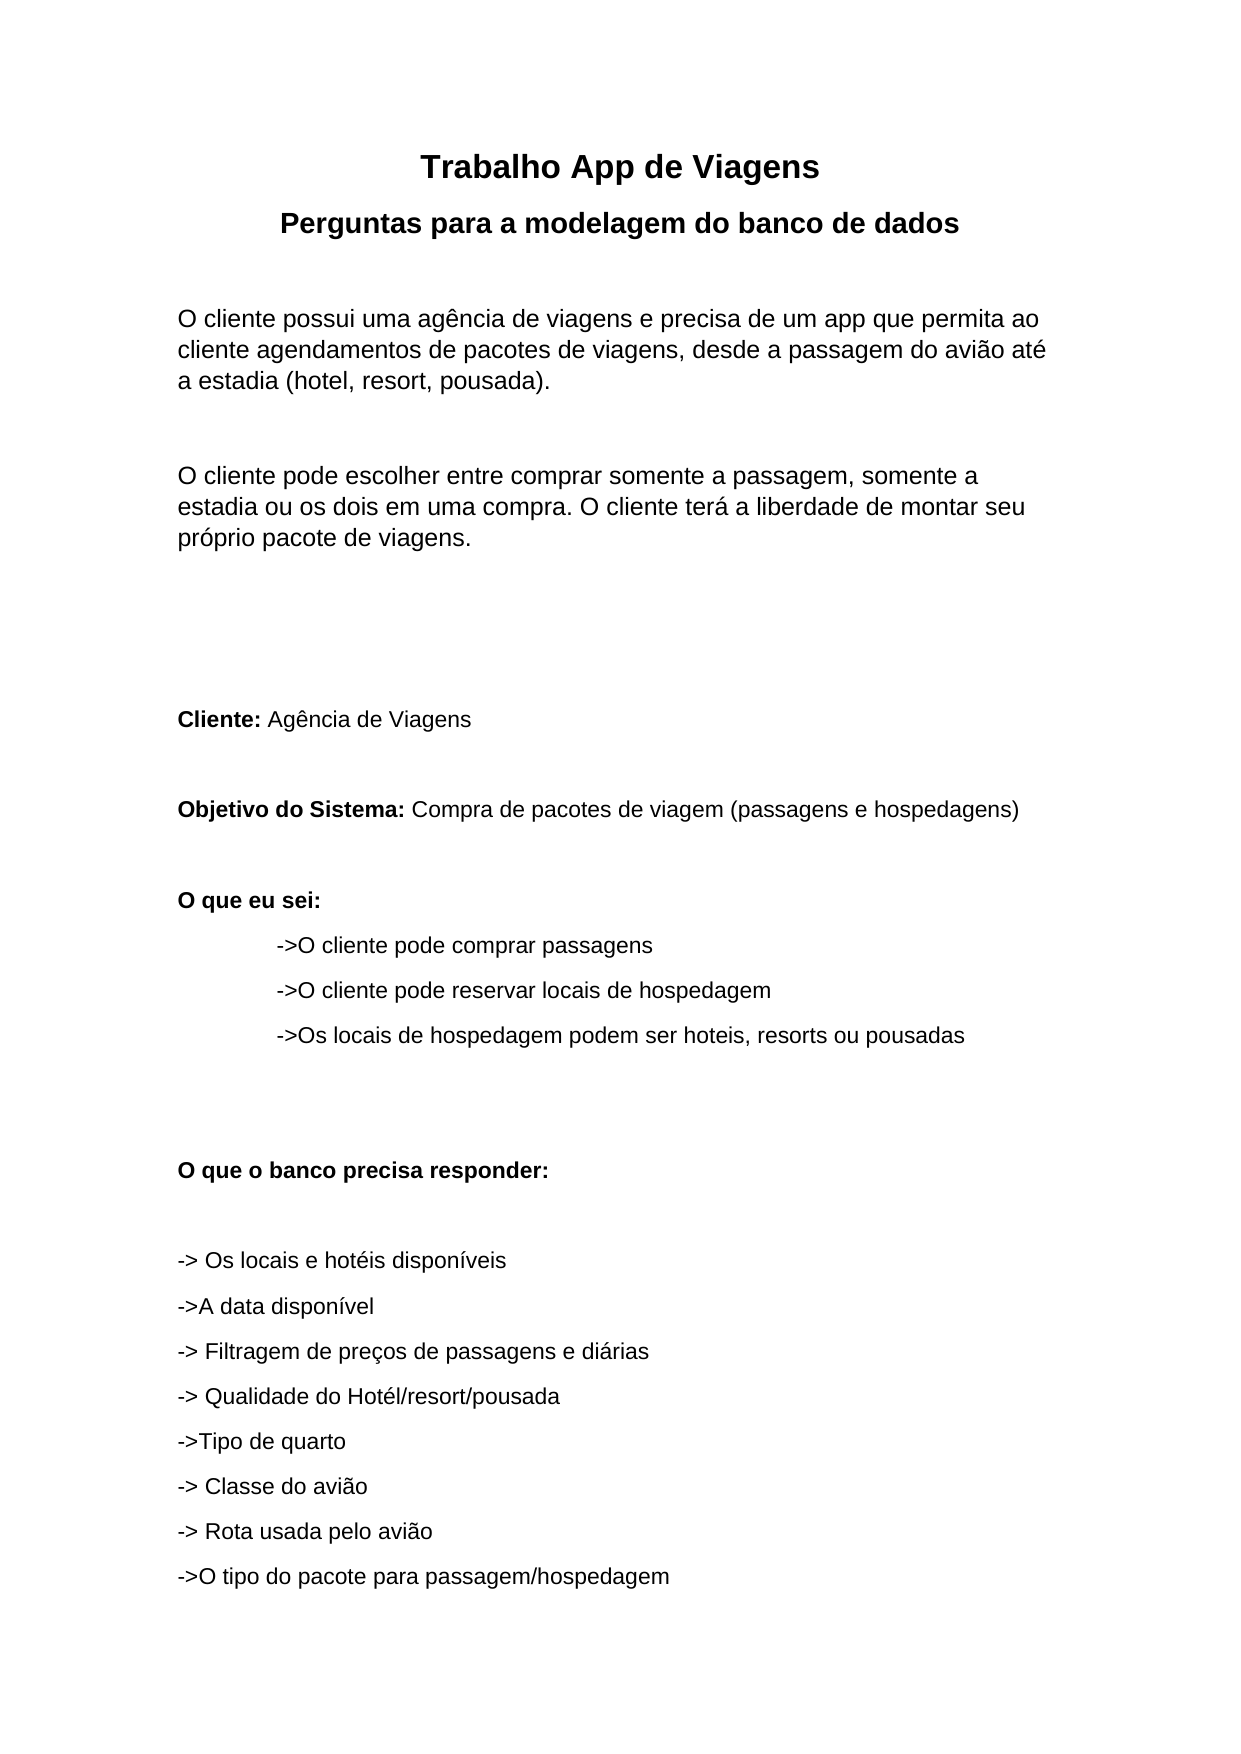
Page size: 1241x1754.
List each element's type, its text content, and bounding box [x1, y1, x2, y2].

text ->Os locais de hospedagem podem ser hoteis, resorts ou pousadas [177, 1022, 1063, 1048]
text Objetivo do Sistema: Compra de pacotes de viagem (passagens e hospedagens) [177, 796, 1063, 823]
text Trabalho App de Viagens [177, 148, 1063, 186]
text Cliente: Agência de Viagens [177, 706, 1063, 733]
text O cliente possui uma agência de viagens e precisa de um app que permita ao cliente agendamentos de pacotes de viagens, desde a passagem do avião até a estadia (hotel, resort, pousada). [177, 304, 1063, 394]
text O cliente pode escolher entre comprar somente a passagem, somente a estadia ou os dois em uma compra. O cliente terá a liberdade de montar seu próprio pacote de viagens. [177, 461, 1063, 552]
text Perguntas para a modelagem do banco de dados [177, 206, 1063, 239]
text ->O cliente pode comprar passagens [177, 932, 1063, 958]
text -> Rota usada pelo avião [177, 1518, 1063, 1544]
text ->O cliente pode reservar locais de hospedagem [177, 977, 1063, 1003]
text -> Filtragem de preços de passagens e diárias [177, 1338, 1063, 1364]
text O que o banco precisa responder: [177, 1157, 1063, 1184]
text -> Qualidade do Hotél/resort/pousada [177, 1383, 1063, 1409]
text ->O tipo do pacote para passagem/hospedagem [177, 1563, 1063, 1589]
text -> Os locais e hotéis disponíveis [177, 1247, 1063, 1274]
text O que eu sei: [177, 887, 1063, 913]
text ->Tipo de quarto [177, 1428, 1063, 1454]
text ->A data disponível [177, 1293, 1063, 1319]
text -> Classe do avião [177, 1473, 1063, 1499]
